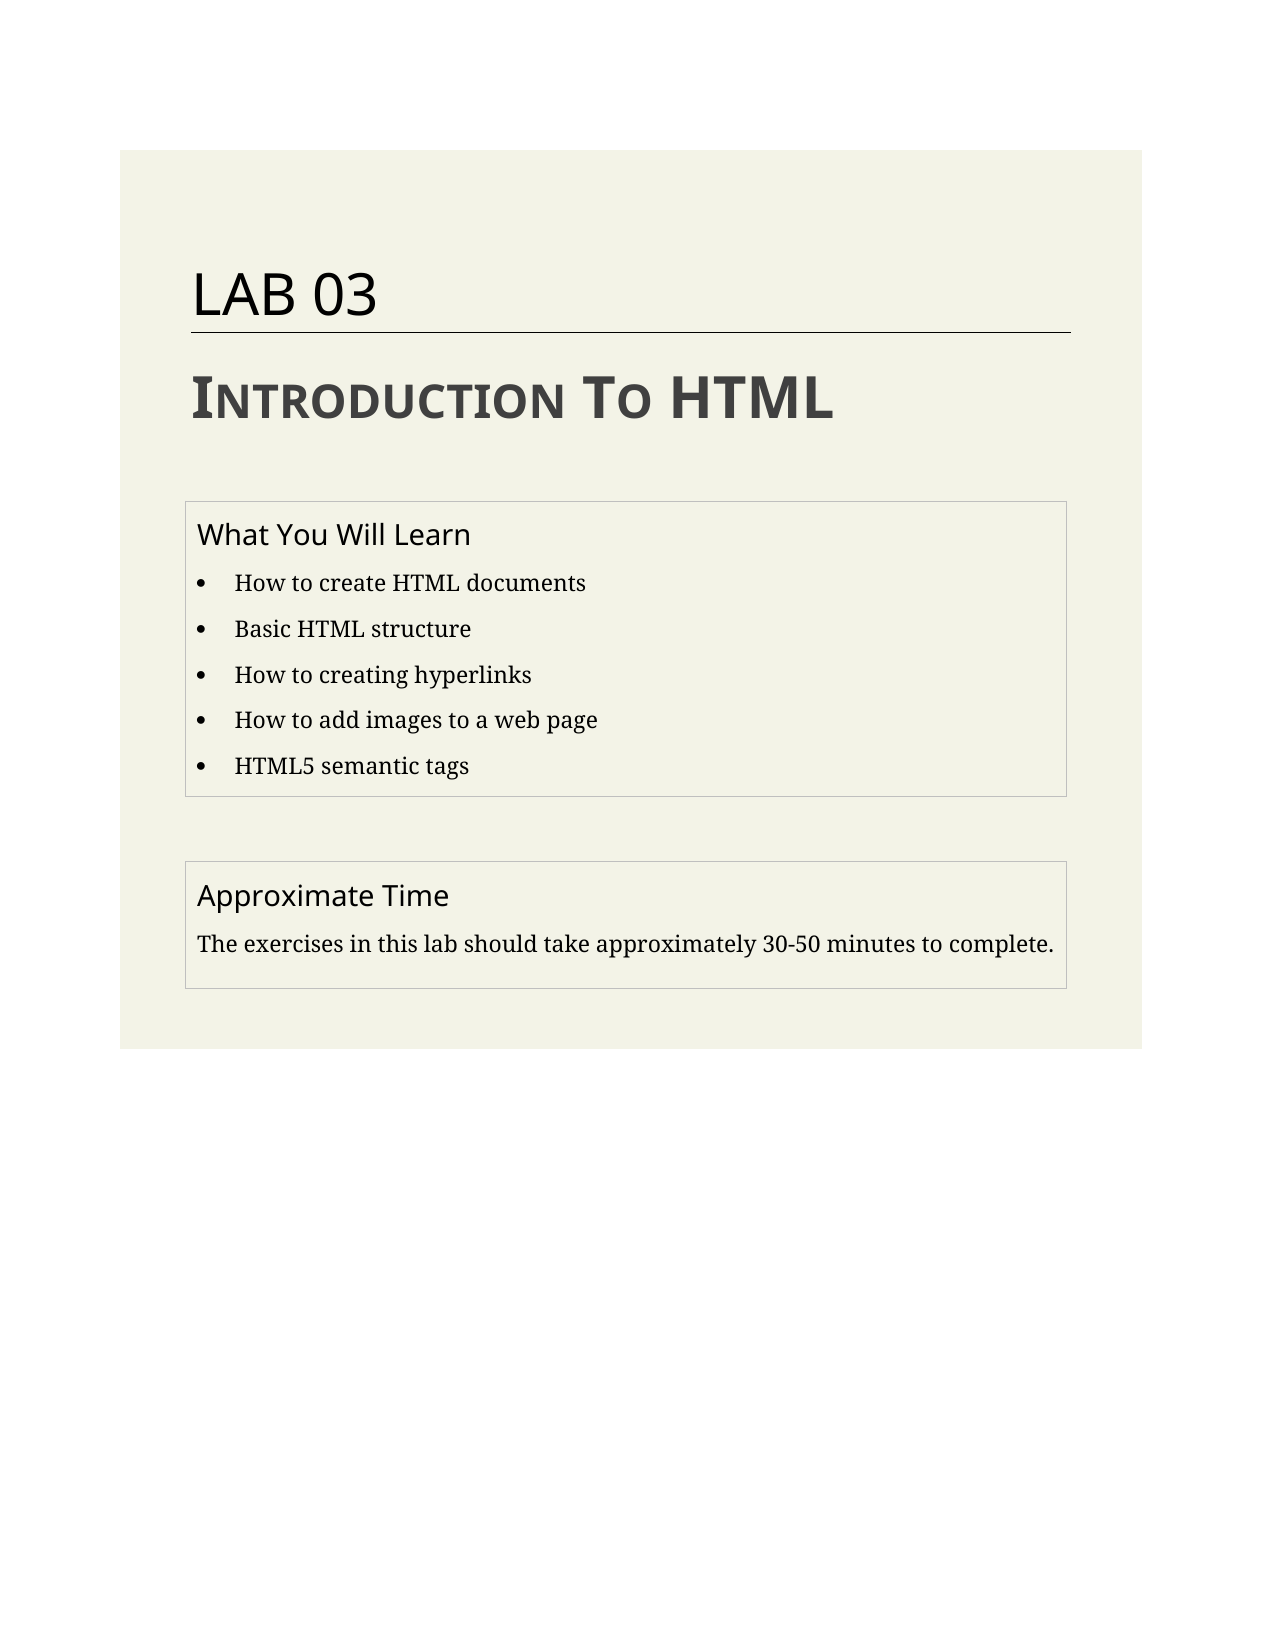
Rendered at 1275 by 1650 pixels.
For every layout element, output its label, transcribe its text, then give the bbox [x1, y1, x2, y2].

table_header LAB 03 Introduction To HTML [120, 150, 1142, 1049]
